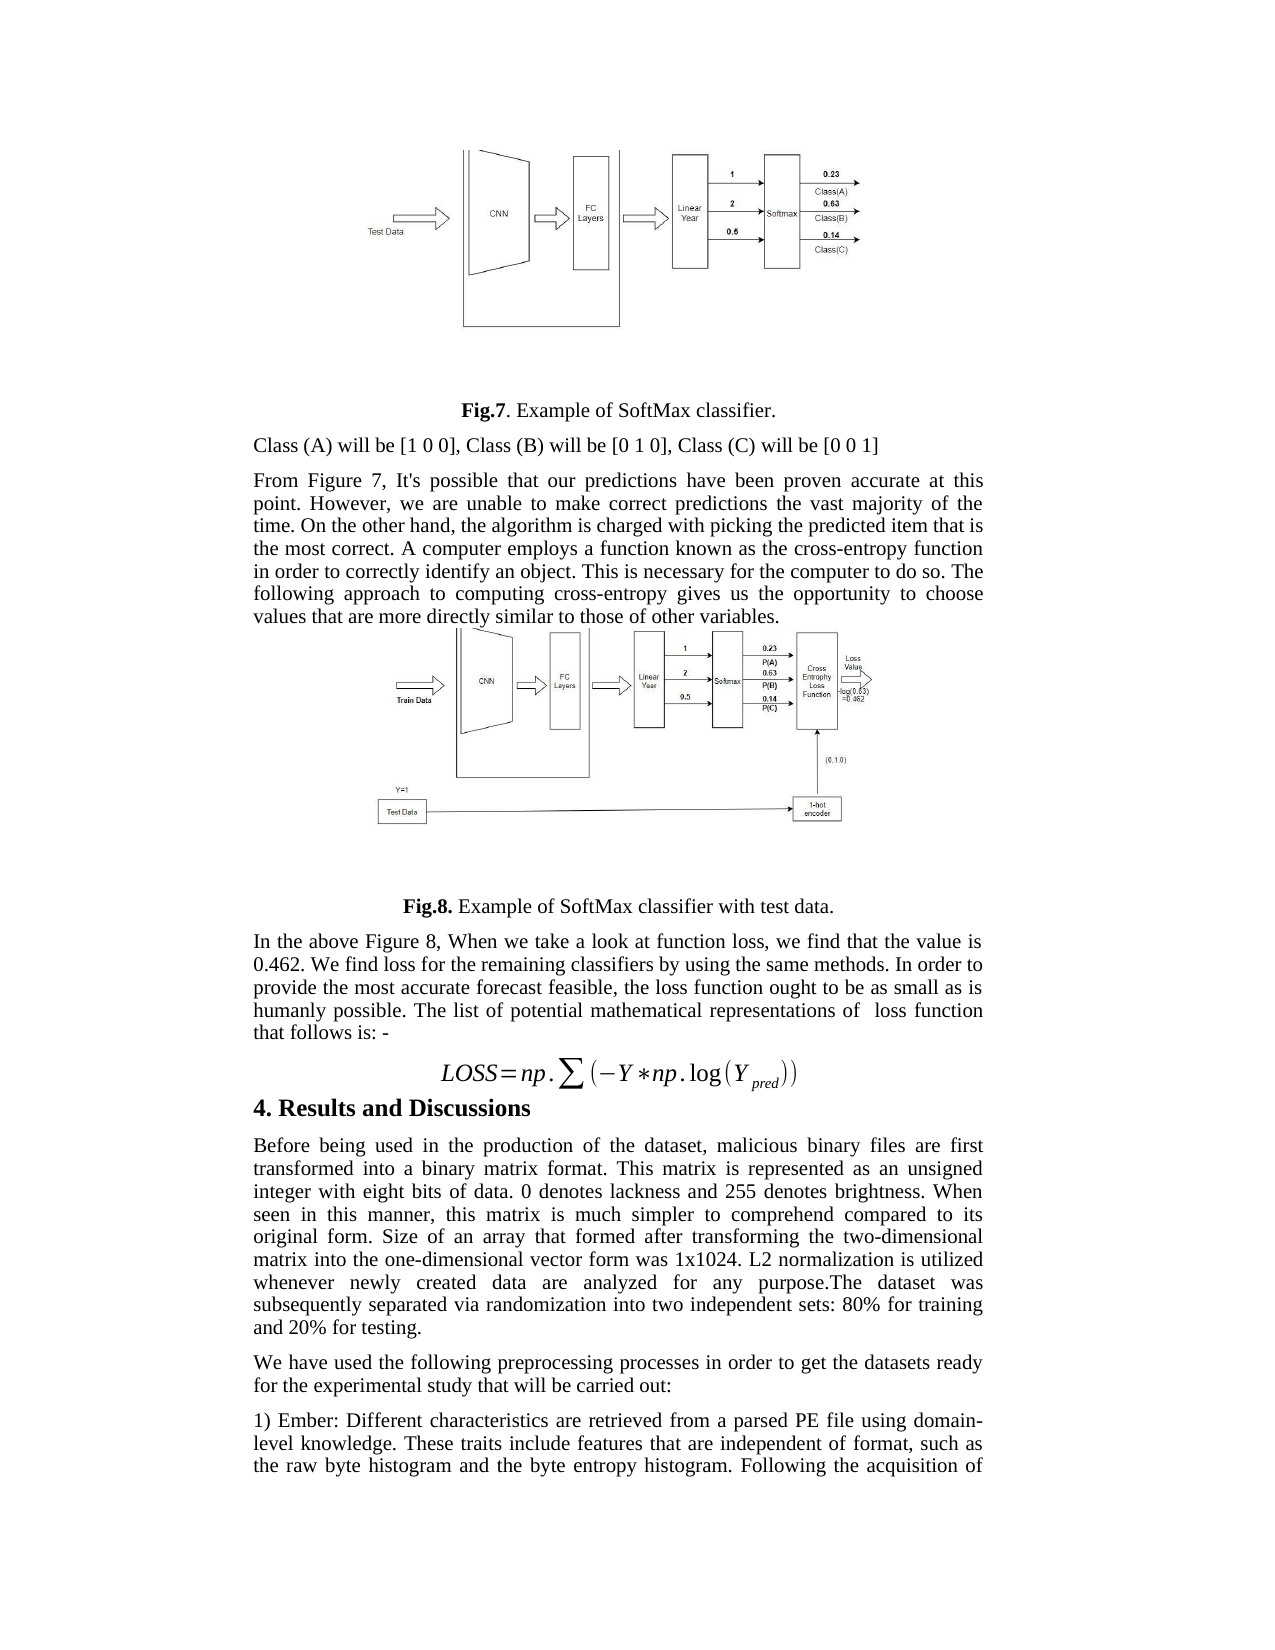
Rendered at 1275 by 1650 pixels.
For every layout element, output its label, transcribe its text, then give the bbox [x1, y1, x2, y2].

text Fig.8. Example of SoftMax classifier with test data. [253, 896, 984, 918]
text Fig.7. Example of SoftMax classifier. [253, 399, 984, 422]
text We have used the following preprocessing processes in order to get the datasets ready for the experimental study that will be carried out: [253, 1352, 984, 1397]
text Before being used in the production of the dataset, malicious binary files are first transformed into a binary matrix format. This matrix is represented as an unsigned integer with eight bits of data. 0 denotes lackness and 255 denotes brightness. When seen in this manner, this matrix is much simpler to comprehend compared to its original form. Size of an array that formed after transforming the two-dimensional matrix into the one-dimensional vector form was 1x1024. L2 normalization is utilized whenever newly created data are analyzed for any purpose.The dataset was subsequently separated via randomization into two independent sets: 80% for training and 20% for testing. [253, 1135, 984, 1339]
text 4. Results and Discussions [253, 1095, 984, 1122]
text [253, 1409, 984, 1477]
picture [365, 628, 872, 835]
text In the above Figure 8, When we take a look at function loss, we find that the value is 0.462. We find loss for the remaining classifiers by using the same methods. In order to provide the most accurate forecast feasible, the loss function ought to be as small as is humanly possible. The list of potential mathematical representations of loss function that follows is: - [253, 931, 984, 1044]
text Class (A) will be [1 0 0], Class (B) will be [0 1 0], Class (C) will be [0 0 1] [253, 434, 984, 457]
text From Figure 7, It's possible that our predictions have been proven accurate at this point. However, we are unable to make correct predictions the vast majority of the time. On the other hand, the algorithm is charged with picking the predicted item that is the most correct. A computer employs a function known as the cross-entropy function in order to correctly identify an object. This is necessary for the computer to do so. The following approach to computing cross-entropy gives us the opportunity to choose values that are more directly similar to those of other variables. [253, 469, 984, 628]
picture [365, 150, 872, 340]
